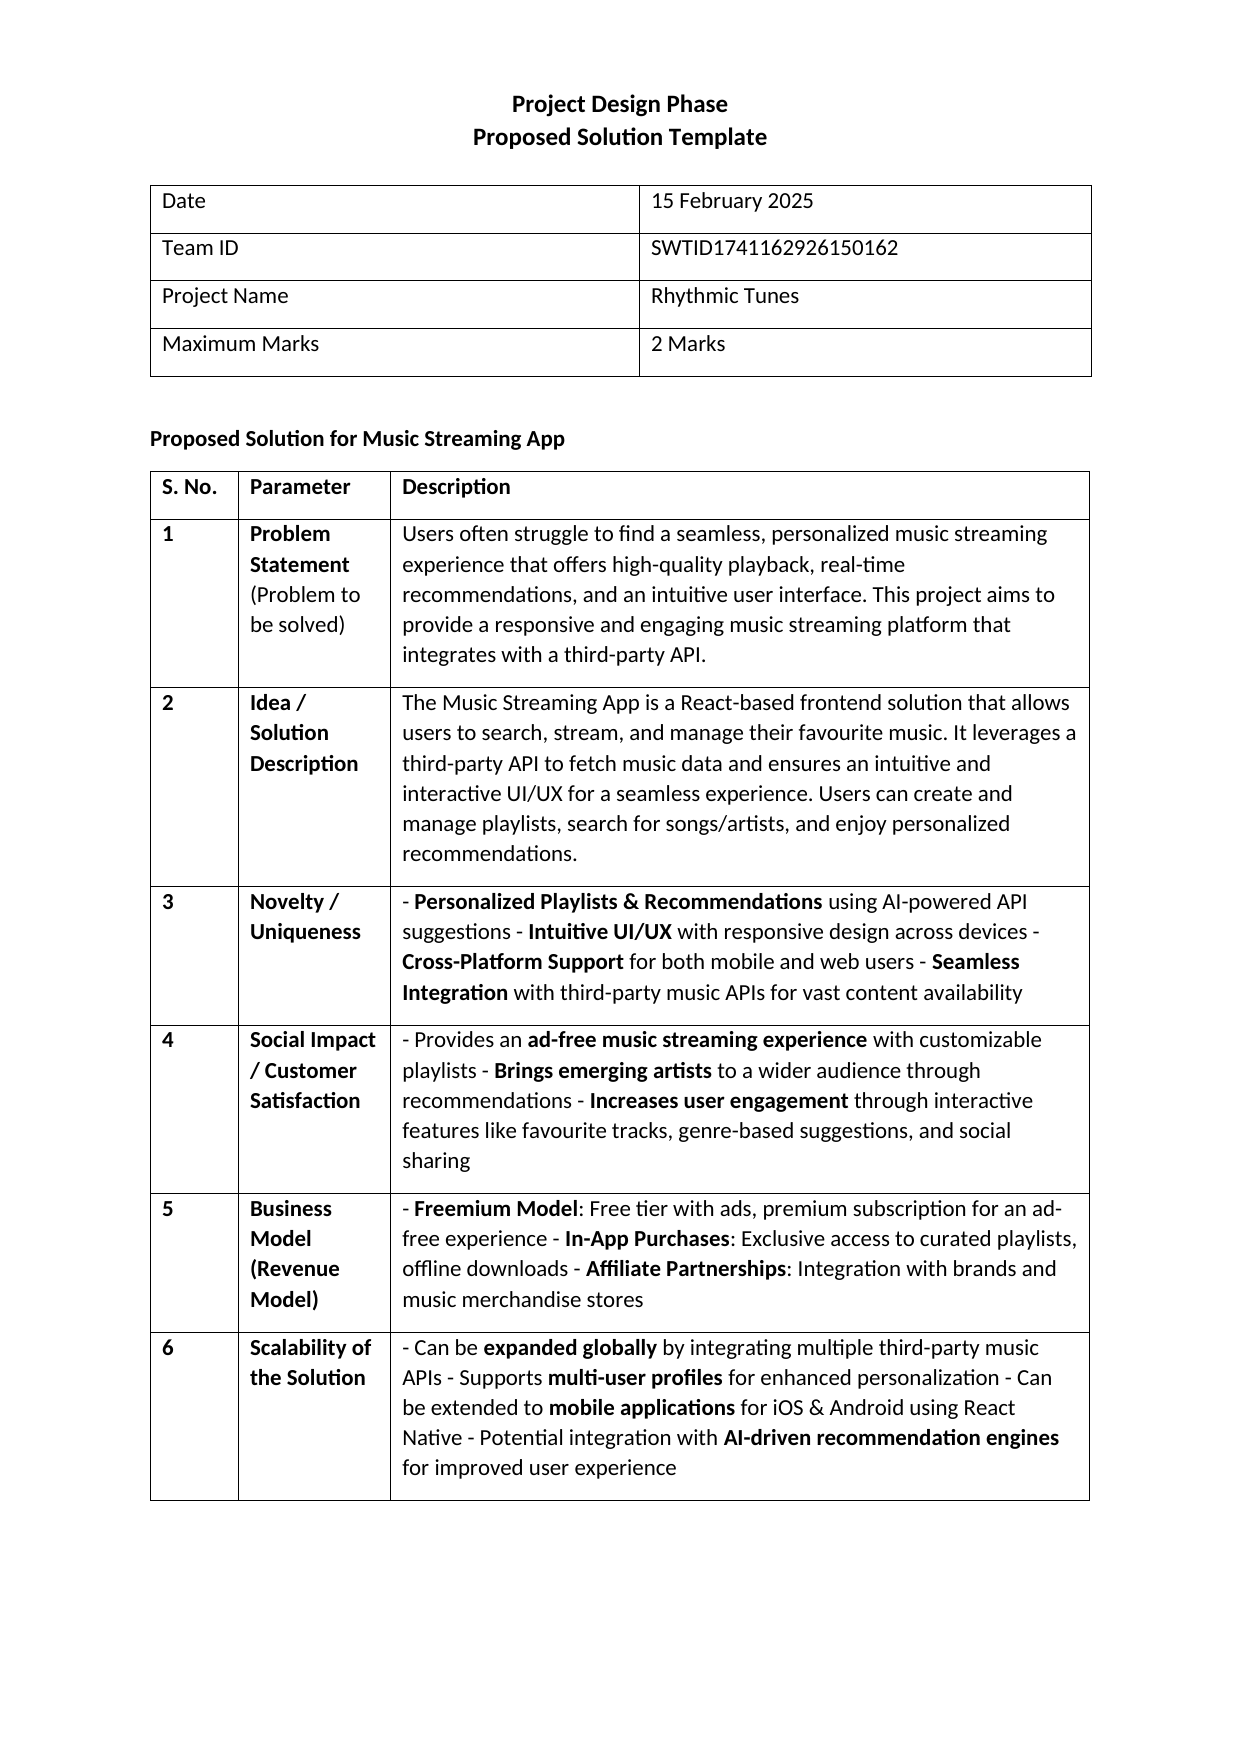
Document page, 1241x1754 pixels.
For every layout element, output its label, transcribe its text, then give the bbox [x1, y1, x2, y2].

table_cell - Personalized Playlists & Recommendations using AI-powered API suggestions - Intuitive UI/UX with responsive design across devices - Cross-Platform Support for both mobile and web users - Seamless Integration with third-party music APIs for vast content availability [391, 887, 1089, 1024]
table_cell Users often struggle to find a seamless, personalized music streaming experience that offers high-quality playback, real-time recommendations, and an intuitive user interface. This project aims to provide a responsive and engaging music streaming platform that integrates with a third-party API. [391, 520, 1089, 687]
table_cell Problem Statement (Problem to be solved) [239, 520, 390, 687]
table_cell The Music Streaming App is a React-based frontend solution that allows users to search, stream, and manage their favourite music. It leverages a third-party API to fetch music data and ensures an intuitive and interactive UI/UX for a seamless experience. Users can create and manage playlists, search for songs/artists, and enjoy personalized recommendations. [391, 688, 1089, 886]
table_cell 5 [151, 1194, 238, 1332]
table_header Date [151, 186, 639, 232]
table_cell Maximum Marks [151, 329, 639, 376]
table_cell - Provides an ad-free music streaming experience with customizable playlists - Brings emerging artists to a wider audience through recommendations - Increases user engagement through interactive features like favourite tracks, genre-based suggestions, and social sharing [391, 1026, 1089, 1193]
table_cell Social Impact / Customer Satisfaction [239, 1026, 390, 1193]
table_header Parameter [239, 472, 390, 518]
table_cell Project Name [151, 281, 639, 328]
table_cell 3 [151, 887, 238, 1024]
table_cell - Can be expanded globally by integrating multiple third-party music APIs - Supports multi-user profiles for enhanced personalization - Can be extended to mobile applications for iOS & Android using React Native - Potential integration with AI-driven recommendation engines for improved user experience [391, 1333, 1089, 1500]
table_cell Scalability of the Solution [239, 1333, 390, 1500]
table_cell SWTID1741162926150162 [640, 234, 1091, 280]
text Proposed Solution Template [150, 122, 1090, 152]
table_cell 1 [151, 520, 238, 687]
text Proposed Solution for Music Streaming App [150, 424, 1090, 452]
table_cell 2 Marks [640, 329, 1091, 376]
table_header Description [391, 472, 1089, 518]
table_cell Rhythmic Tunes [640, 281, 1091, 328]
table_cell Business Model (Revenue Model) [239, 1194, 390, 1332]
text Project Design Phase [150, 89, 1090, 119]
table_cell 2 [151, 688, 238, 886]
table_cell - Freemium Model: Free tier with ads, premium subscription for an ad-free experience - In-App Purchases: Exclusive access to curated playlists, offline downloads - Affiliate Partnerships: Integration with brands and music merchandise stores [391, 1194, 1089, 1332]
table_header 15 February 2025 [640, 186, 1091, 232]
table_header S. No. [151, 472, 238, 518]
table_cell Novelty / Uniqueness [239, 887, 390, 1024]
table_cell Team ID [151, 234, 639, 280]
table_cell 4 [151, 1026, 238, 1193]
table_cell 6 [151, 1333, 238, 1500]
table_cell Idea / Solution Description [239, 688, 390, 886]
